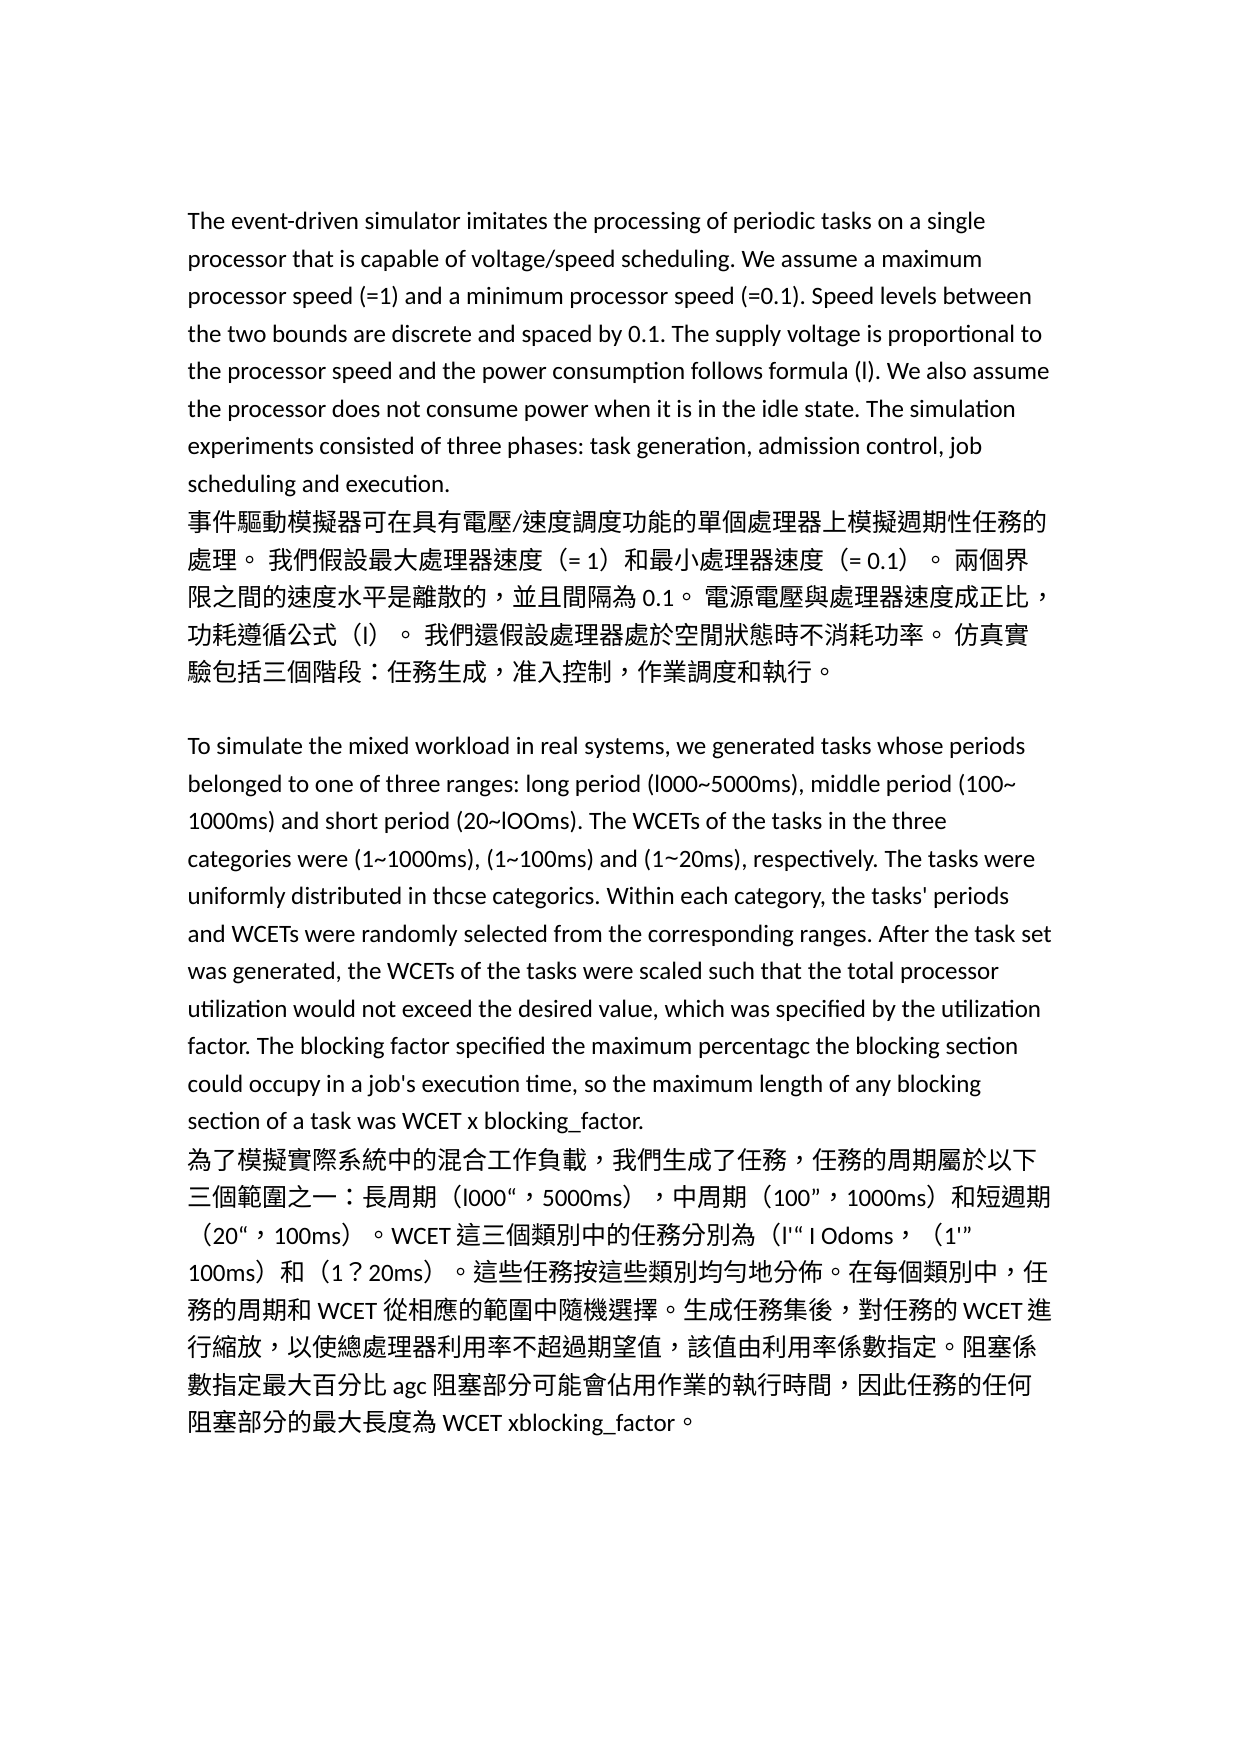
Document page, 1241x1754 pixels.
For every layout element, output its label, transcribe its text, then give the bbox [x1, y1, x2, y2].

text To simulate the mixed workload in real systems, we generated tasks whose periods belonged to one of three ranges: long period (l000~5000ms), middle period (100~ 1000ms) and short period (20~lOOms). The WCETs of the tasks in the three categories were (1~1000ms), (1~100ms) and (1~20ms), respectively. The tasks were uniformly distributed in thcse categorics. Within each category, the tasks' periods and WCETs were randomly selected from the corresponding ranges. After the task set was generated, the WCETs of the tasks were scaled such that the total processor utilization would not exceed the desired value, which was specified by the utilization factor. The blocking factor specified the maximum percentagc the blocking section could occupy in a job's execution time, so the maximum length of any blocking section of a task was WCET x blocking_factor. [187, 727, 1053, 1139]
text 為了模擬實際系統中的混合工作負載，我們生成了任務，任務的周期屬於以下三個範圍之一：長周期（l000“，5000ms），中周期（100”，1000ms）和短週期（20“，100ms）。WCET 這三個類別中的任務分別為（l'“ I Odoms，（1'” 100ms）和（1？20ms）。這些任務按這些類別均勻地分佈。在每個類別中，任務的周期和WCET 從相應的範圍中隨機選擇。生成任務集後，對任務的WCET進行縮放，以使總處理器利用率不超過期望值，該值由利用率係數指定。阻塞係數指定最大百分比agc 阻塞部分可能會佔用作業的執行時間，因此任務的任何阻塞部分的最大長度為WCET xblocking_factor。 [187, 1139, 1053, 1439]
text 事件驅動模擬器可在具有電壓/速度調度功能的單個處理器上模擬週期性任務的處理。 我們假設最大處理器速度（= 1）和最小處理器速度（= 0.1）。 兩個界限之間的速度水平是離散的，並且間隔為0.1。 電源電壓與處理器速度成正比，功耗遵循公式（l）。 我們還假設處理器處於空閒狀態時不消耗功率。 仿真實驗包括三個階段：任務生成，准入控制，作業調度和執行。 [187, 502, 1053, 689]
text The event-driven simulator imitates the processing of periodic tasks on a single processor that is capable of voltage/speed scheduling. We assume a maximum processor speed (=1) and a minimum processor speed (=0.1). Speed levels between the two bounds are discrete and spaced by 0.1. The supply voltage is proportional to the processor speed and the power consumption follows formula (l). We also assume the processor does not consume power when it is in the idle state. The simulation experiments consisted of three phases: task generation, admission control, job scheduling and execution. [187, 202, 1053, 502]
